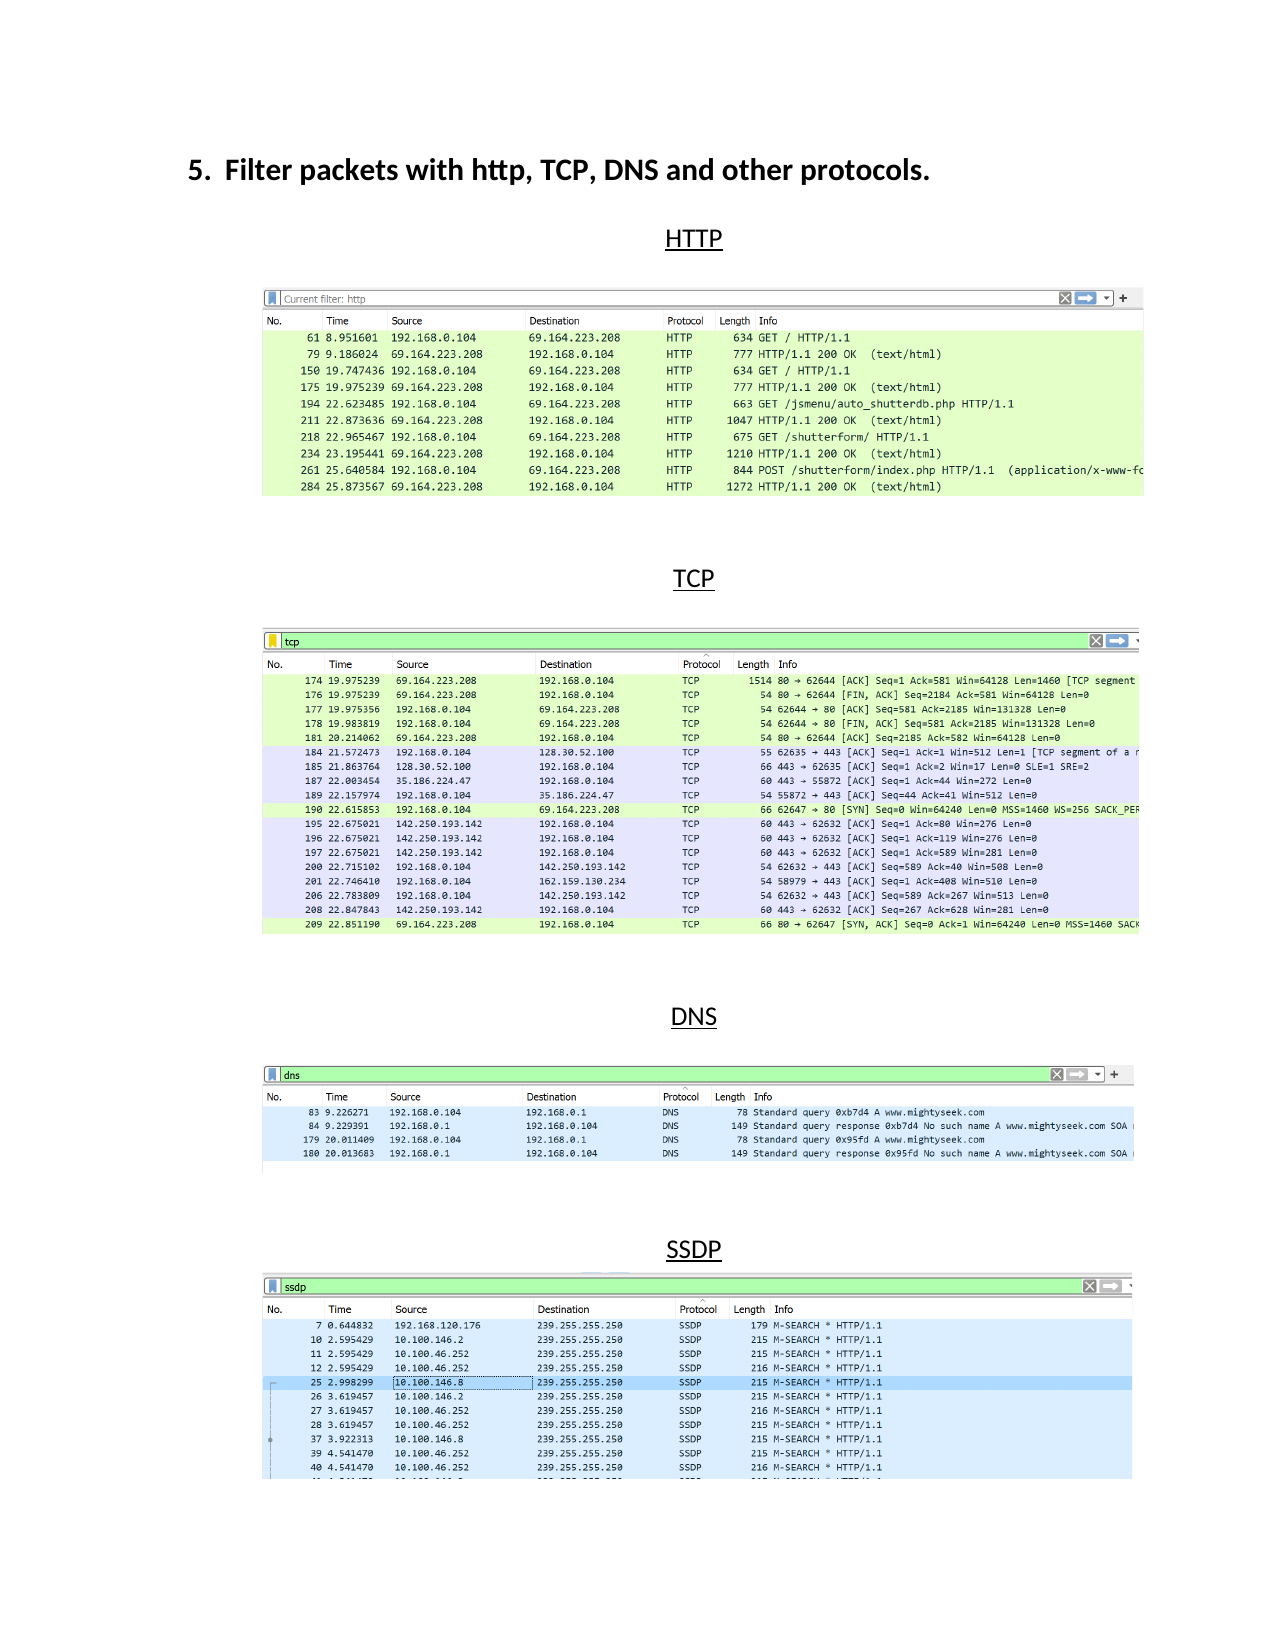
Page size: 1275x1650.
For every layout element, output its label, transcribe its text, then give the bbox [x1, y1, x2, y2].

list SSDP [262, 1232, 1125, 1265]
picture [262, 1272, 1133, 1479]
list Filter packets with http, TCP, DNS and other protocols. [187, 150, 1125, 188]
list HTTP [262, 221, 1125, 254]
list DNS [262, 999, 1125, 1032]
picture [262, 287, 1144, 496]
picture [262, 1065, 1134, 1174]
picture [262, 627, 1139, 934]
list TCP [262, 561, 1125, 594]
